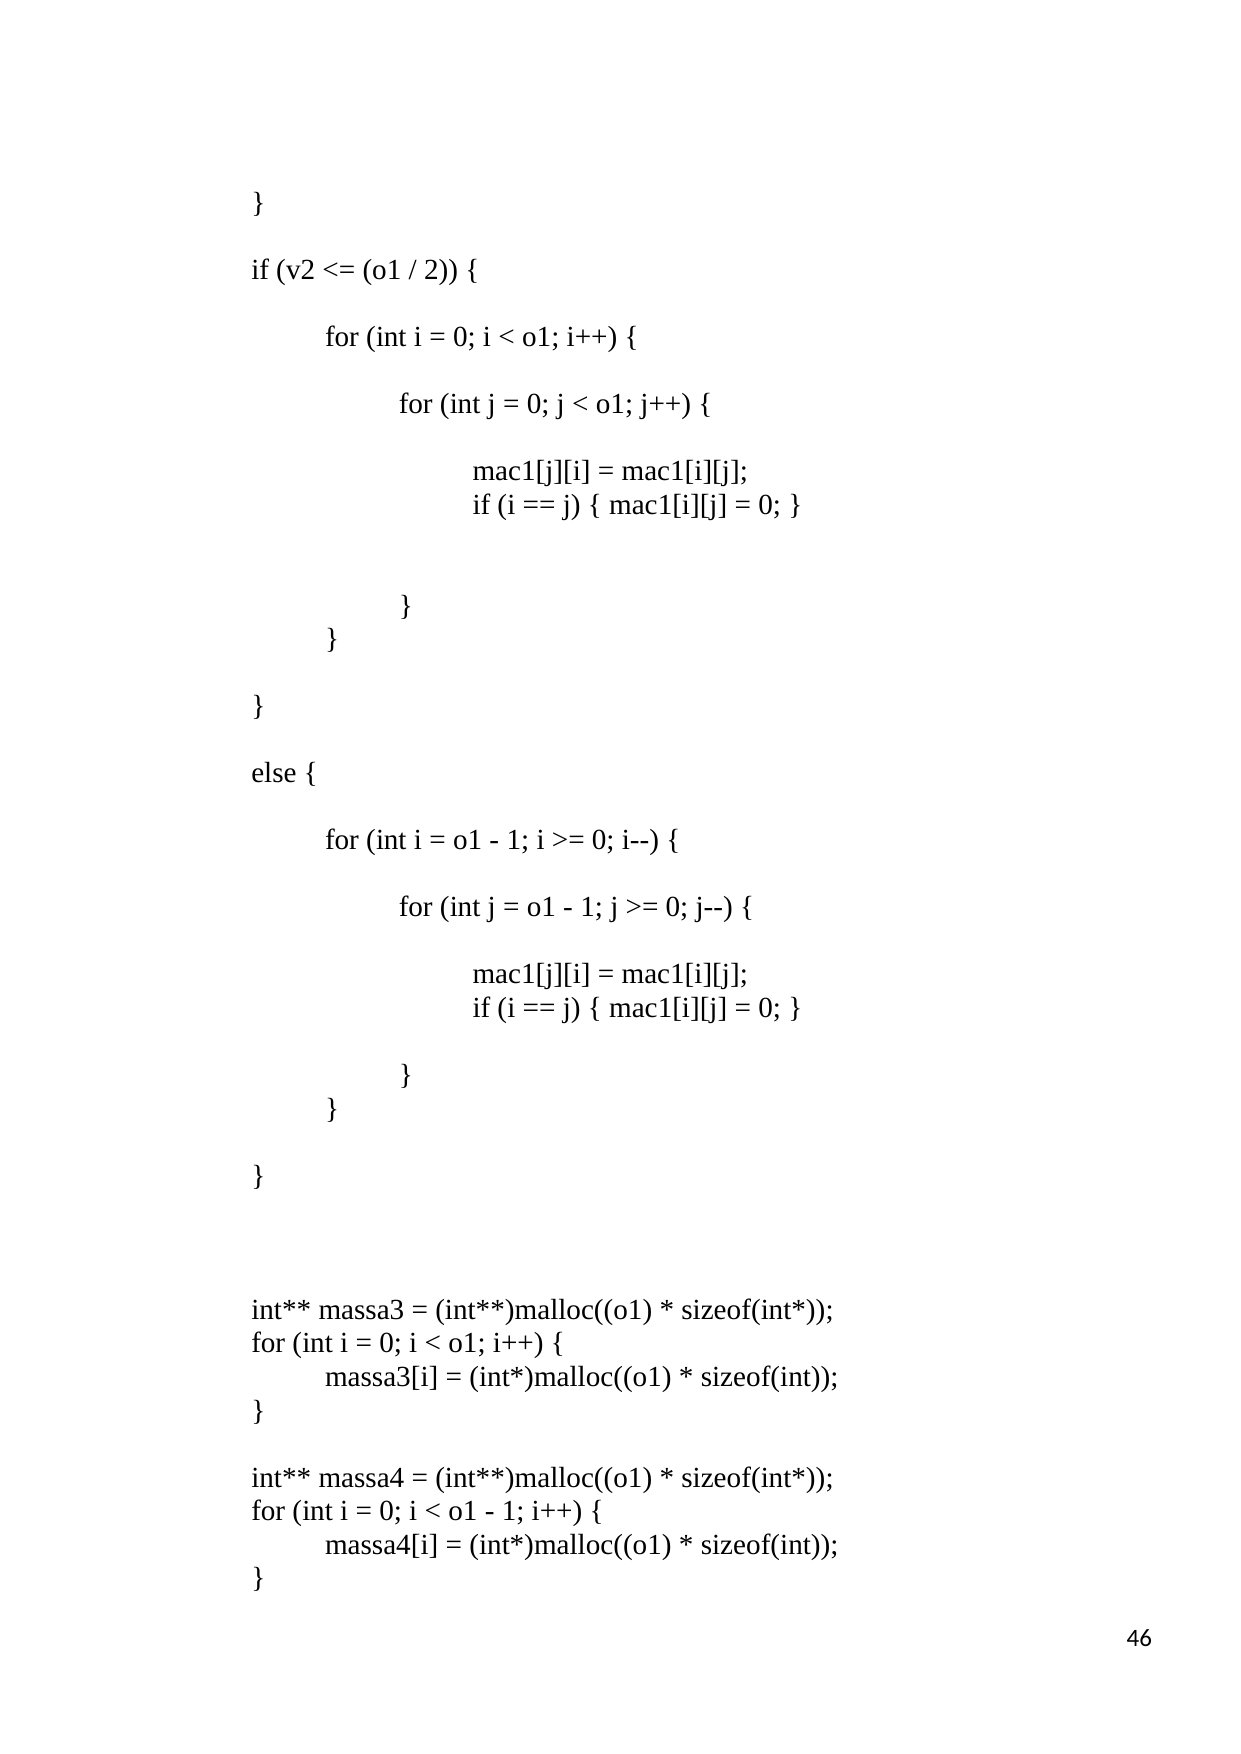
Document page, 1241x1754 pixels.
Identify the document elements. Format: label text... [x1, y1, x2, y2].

text } [177, 1057, 1152, 1091]
text massa3[i] = (int*)malloc((o1) * sizeof(int)); [177, 1359, 1152, 1393]
text } [177, 588, 1152, 621]
text for (int j = 0; j < o1; j++) { [177, 386, 1152, 420]
text if (i == j) { mac1[i][j] = 0; } [177, 487, 1152, 521]
text } [177, 1393, 1152, 1426]
text } [177, 185, 1152, 219]
text } [177, 1091, 1152, 1124]
text } [177, 688, 1152, 722]
text for (int i = 0; i < o1; i++) { [177, 1326, 1152, 1359]
text int** massa3 = (int**)malloc((o1) * sizeof(int*)); [177, 1292, 1152, 1326]
text int** massa4 = (int**)malloc((o1) * sizeof(int*)); [177, 1460, 1152, 1493]
text if (v2 <= (o1 / 2)) { [177, 252, 1152, 286]
text mac1[j][i] = mac1[i][j]; [177, 957, 1152, 990]
text for (int i = 0; i < o1 - 1; i++) { [177, 1493, 1152, 1527]
text if (i == j) { mac1[i][j] = 0; } [177, 990, 1152, 1024]
text else { [177, 755, 1152, 789]
text massa4[i] = (int*)malloc((o1) * sizeof(int)); [177, 1527, 1152, 1560]
text mac1[j][i] = mac1[i][j]; [177, 453, 1152, 487]
text for (int j = o1 - 1; j >= 0; j--) { [177, 889, 1152, 923]
text for (int i = 0; i < o1; i++) { [177, 319, 1152, 353]
text } [177, 621, 1152, 655]
text } [177, 1158, 1152, 1191]
text for (int i = o1 - 1; i >= 0; i--) { [177, 822, 1152, 856]
text } [177, 1560, 1152, 1594]
